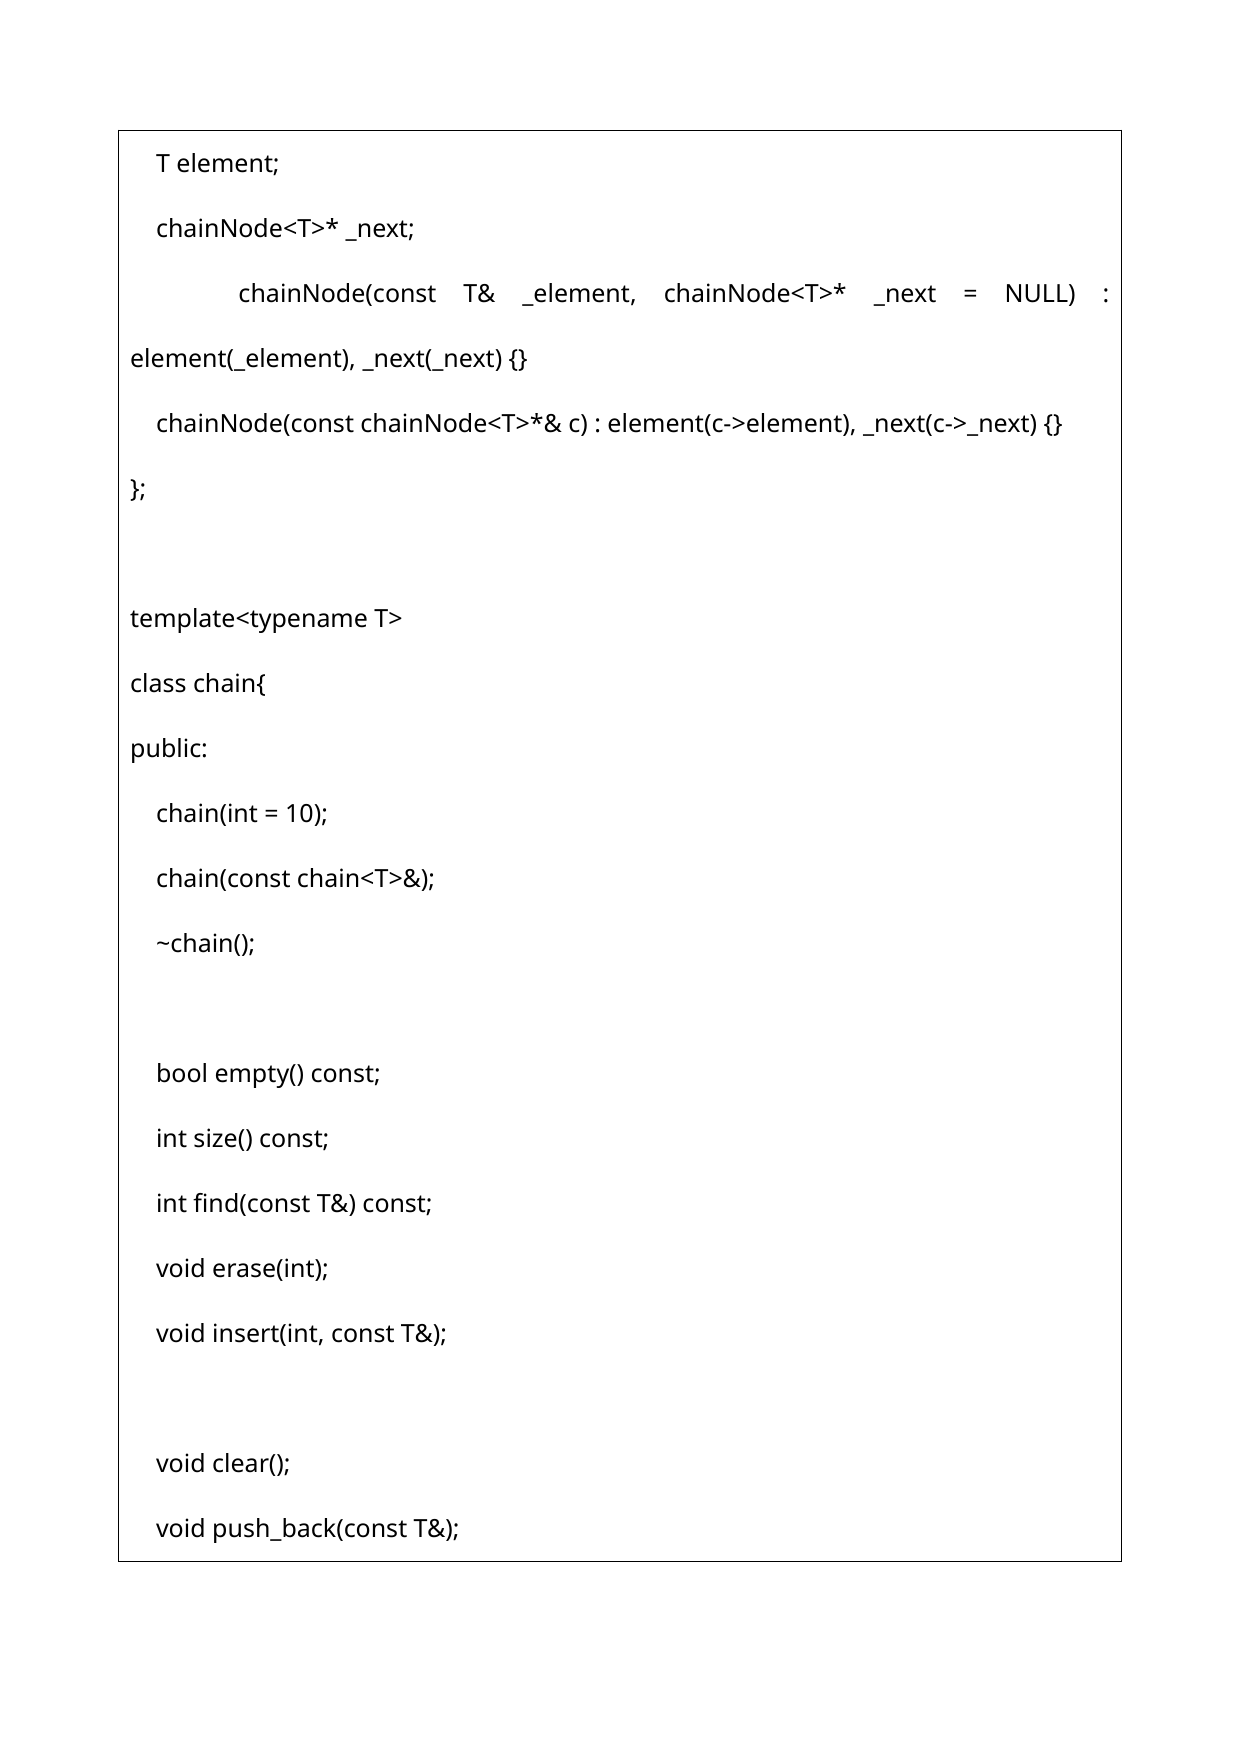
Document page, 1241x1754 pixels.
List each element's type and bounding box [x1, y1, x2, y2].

table_cell [119, 131, 1121, 1561]
